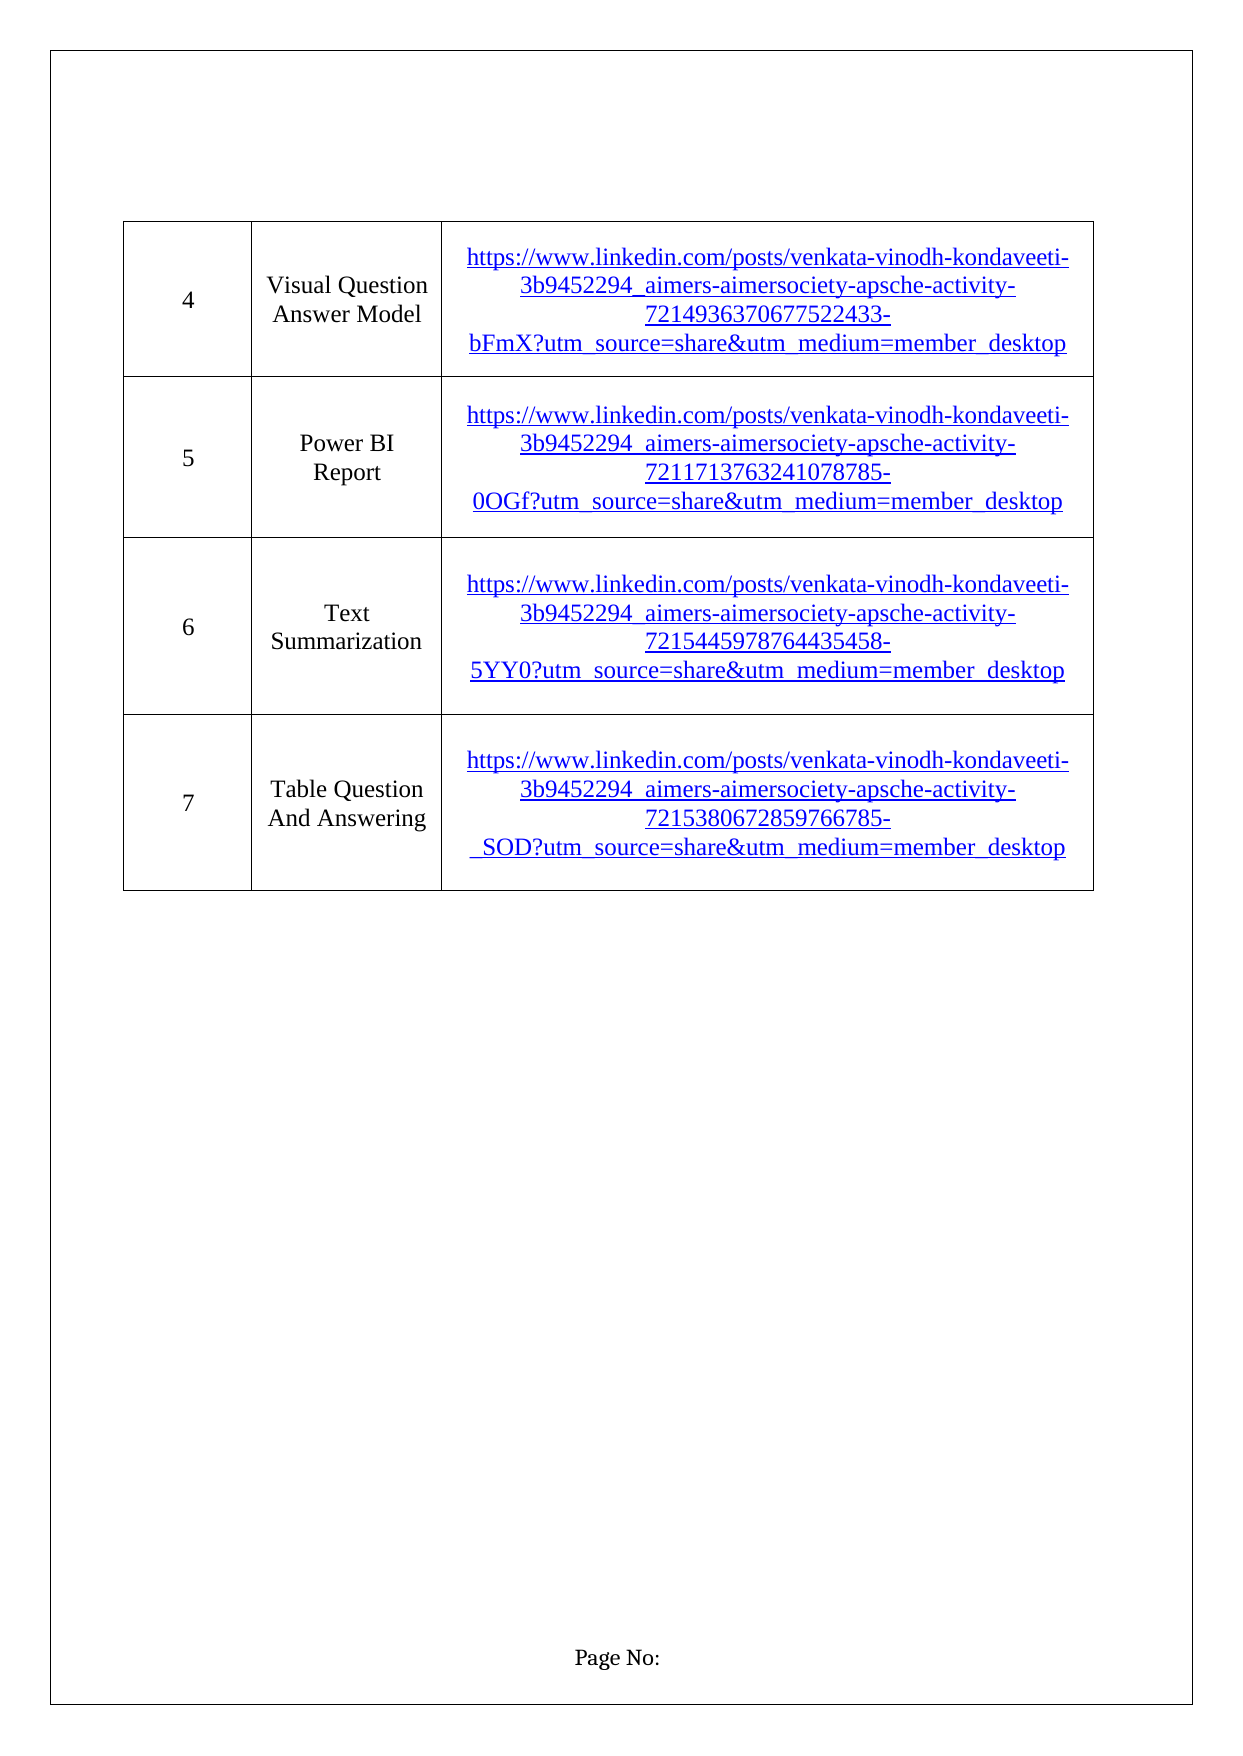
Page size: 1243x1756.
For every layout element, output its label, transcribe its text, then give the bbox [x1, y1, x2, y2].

table_cell Table Question And Answering [252, 715, 441, 890]
table_cell 7 [124, 715, 251, 890]
table_header 4 [124, 222, 251, 376]
table_cell 6 [124, 538, 251, 714]
table_header Visual Question Answer Model [252, 222, 441, 376]
table_cell Text Summarization [252, 538, 441, 714]
table_header https://www.linkedin.com/posts/venkata-vinodh-kondaveeti- 3b9452294_aimers-aimersociety-apsche-activity- 7214936370677522433- bFmX?utm_source=share&utm_medium=member_desktop [442, 222, 1093, 376]
table_cell 5 [124, 377, 251, 537]
table_cell https://www.linkedin.com/posts/venkata-vinodh-kondaveeti- 3b9452294_aimers-aimersociety-apsche-activity- 7215380672859766785- _SOD?utm_source=share&utm_medium=member_desktop [442, 715, 1093, 890]
table_cell https://www.linkedin.com/posts/venkata-vinodh-kondaveeti- 3b9452294_aimers-aimersociety-apsche-activity- 7211713763241078785- 0OGf?utm_source=share&utm_medium=member_desktop [442, 377, 1093, 537]
table_cell https://www.linkedin.com/posts/venkata-vinodh-kondaveeti- 3b9452294_aimers-aimersociety-apsche-activity- 7215445978764435458- 5YY0?utm_source=share&utm_medium=member_desktop [442, 538, 1093, 714]
table_cell Power BI Report [252, 377, 441, 537]
